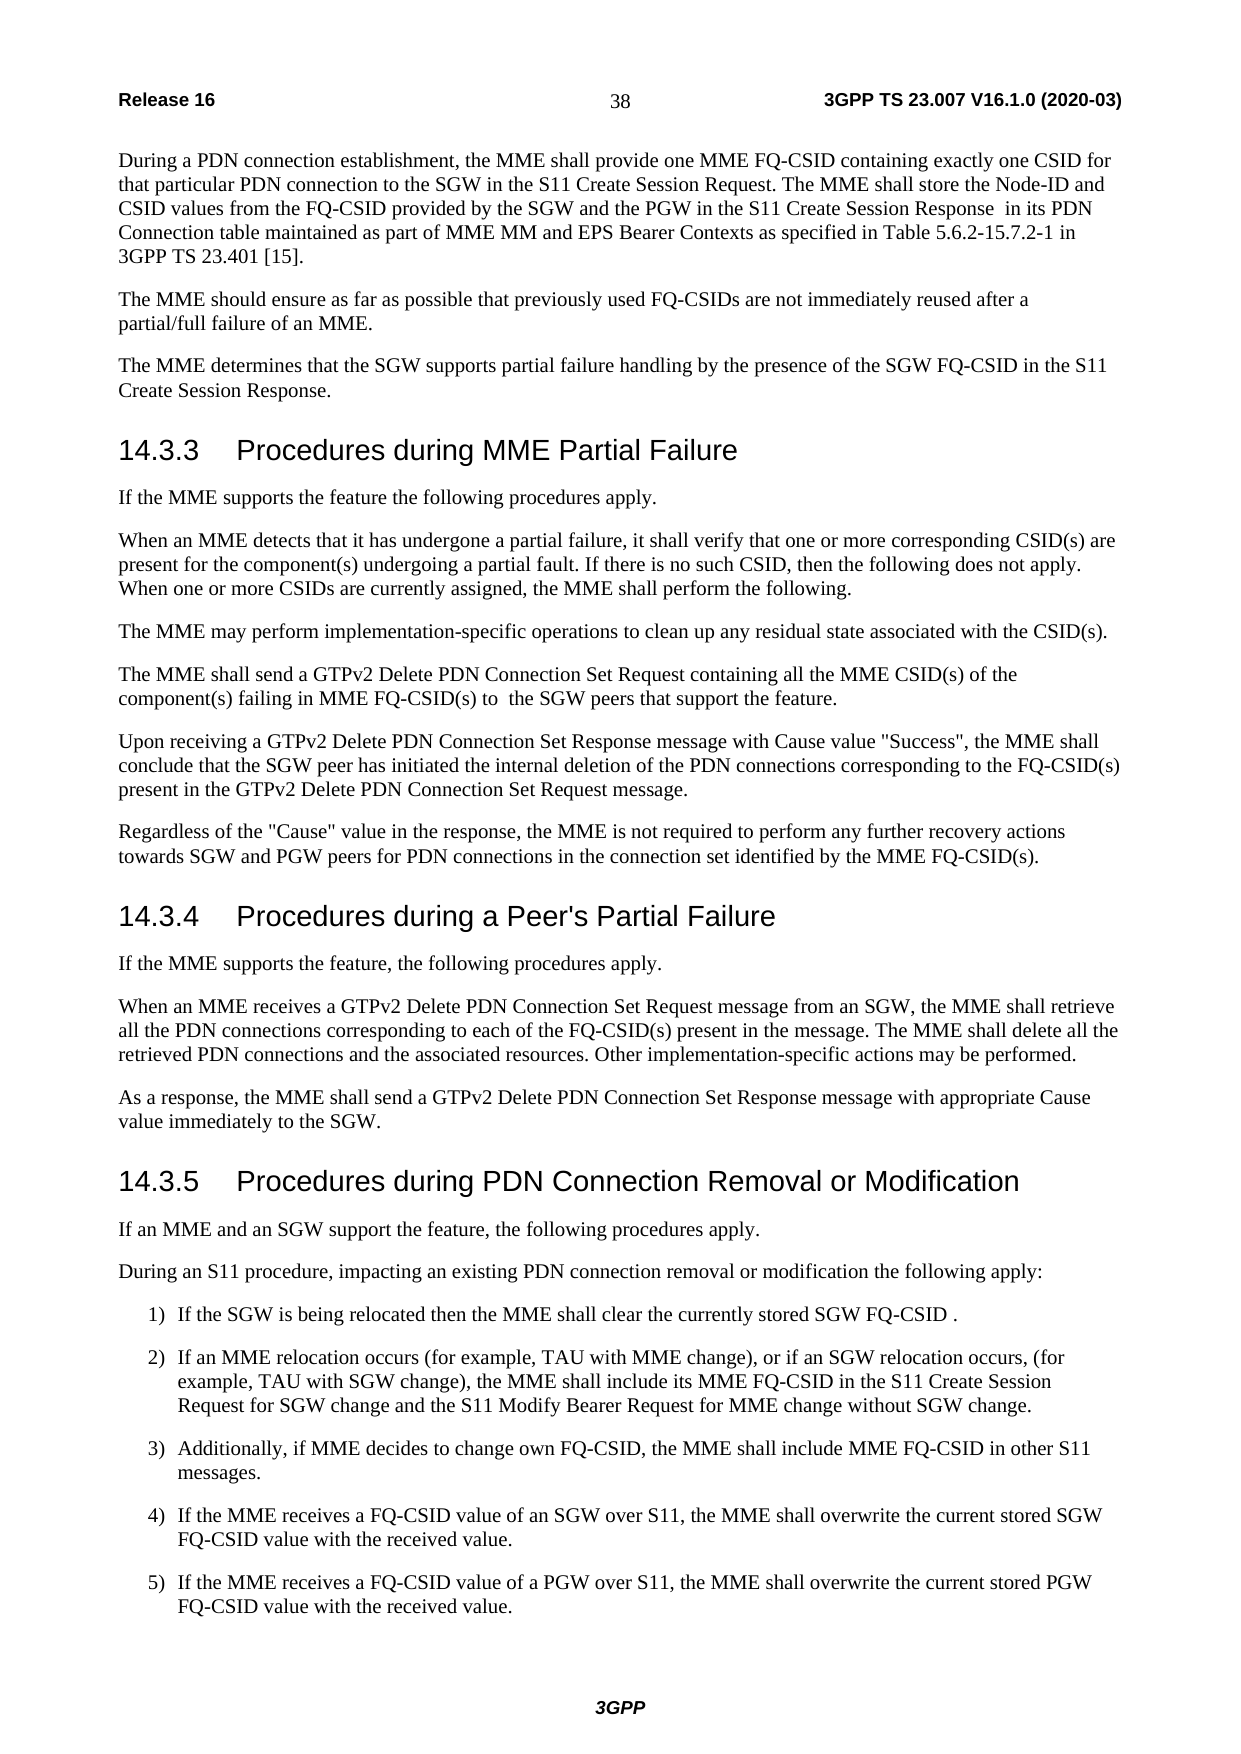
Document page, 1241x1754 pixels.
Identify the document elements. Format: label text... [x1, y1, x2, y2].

list When an MME receives a GTPv2 Delete PDN Connection Set Request message from an SGW, the MME shall retrieve all the PDN connections corresponding to each of the FQ-CSID(s) present in the message. The MME shall delete all the retrieved PDN connections and the associated resources. Other implementation-specific actions may be performed. [118, 994, 1122, 1066]
text During a PDN connection establishment, the MME shall provide one MME FQ-CSID containing exactly one CSID for that particular PDN connection to the SGW in the S11 Create Session Request. The MME shall store the Node-ID and CSID values from the FQ-CSID provided by the SGW and the PGW in the S11 Create Session Response in its PDN Connection table maintained as part of MME MM and EPS Bearer Contexts as specified in Table 5.6.2-15.7.2-1 in 3GPP TS 23.401 [15]. [118, 147, 1122, 268]
text 3) Additionally, if MME decides to change own FQ-CSID, the MME shall include MME FQ-CSID in other S11 messages. [148, 1436, 1122, 1484]
subtitle 14.3.3 Procedures during MME Partial Failure [118, 433, 1122, 466]
text When an MME detects that it has undergone a partial failure, it shall verify that one or more corresponding CSID(s) are present for the component(s) undergoing a partial fault. If there is no such CSID, then the following does not apply. When one or more CSIDs are currently assigned, the MME shall perform the following. [118, 528, 1122, 600]
subtitle 14.3.5 Procedures during PDN Connection Removal or Modification [118, 1164, 1122, 1198]
text 2) If an MME relocation occurs (for example, TAU with MME change), or if an SGW relocation occurs, (for example, TAU with SGW change), the MME shall include its MME FQ-CSID in the S11 Create Session Request for SGW change and the S11 Modify Bearer Request for MME change without SGW change. [148, 1345, 1122, 1417]
text As a response, the MME shall send a GTPv2 Delete PDN Connection Set Response message with appropriate Cause value immediately to the SGW. [118, 1085, 1122, 1133]
text The MME should ensure as far as possible that previously used FQ-CSIDs are not immediately reused after a partial/full failure of an MME. [118, 287, 1122, 335]
text If the MME supports the feature the following procedures apply. [118, 485, 1122, 509]
text Regardless of the "Cause" value in the response, the MME is not required to perform any further recovery actions towards SGW and PGW peers for PDN connections in the connection set identified by the MME FQ-CSID(s). [118, 819, 1122, 868]
text 1) If the SGW is being relocated then the MME shall clear the currently stored SGW FQ-CSID . [148, 1302, 1122, 1326]
subtitle 14.3.4 Procedures during a Peer's Partial Failure [118, 899, 1122, 932]
text During an S11 procedure, impacting an existing PDN connection removal or modification the following apply: [118, 1259, 1122, 1283]
text 4) If the MME receives a FQ-CSID value of an SGW over S11, the MME shall overwrite the current stored SGW FQ-CSID value with the received value. [148, 1503, 1122, 1551]
text The MME shall send a GTPv2 Delete PDN Connection Set Request containing all the MME CSID(s) of the component(s) failing in MME FQ-CSID(s) to the SGW peers that support the feature. [118, 662, 1122, 710]
text If the MME supports the feature, the following procedures apply. [118, 951, 1122, 975]
text 5) If the MME receives a FQ-CSID value of a PGW over S11, the MME shall overwrite the current stored PGW FQ-CSID value with the received value. [148, 1570, 1122, 1618]
text Upon receiving a GTPv2 Delete PDN Connection Set Response message with Cause value "Success", the MME shall conclude that the SGW peer has initiated the internal deletion of the PDN connections corresponding to the FQ-CSID(s) present in the GTPv2 Delete PDN Connection Set Request message. [118, 728, 1122, 801]
text If an MME and an SGW support the feature, the following procedures apply. [118, 1217, 1122, 1241]
text The MME may perform implementation-specific operations to clean up any residual state associated with the CSID(s). [118, 619, 1122, 643]
text The MME determines that the SGW supports partial failure handling by the presence of the SGW FQ-CSID in the S11 Create Session Response. [118, 353, 1122, 402]
